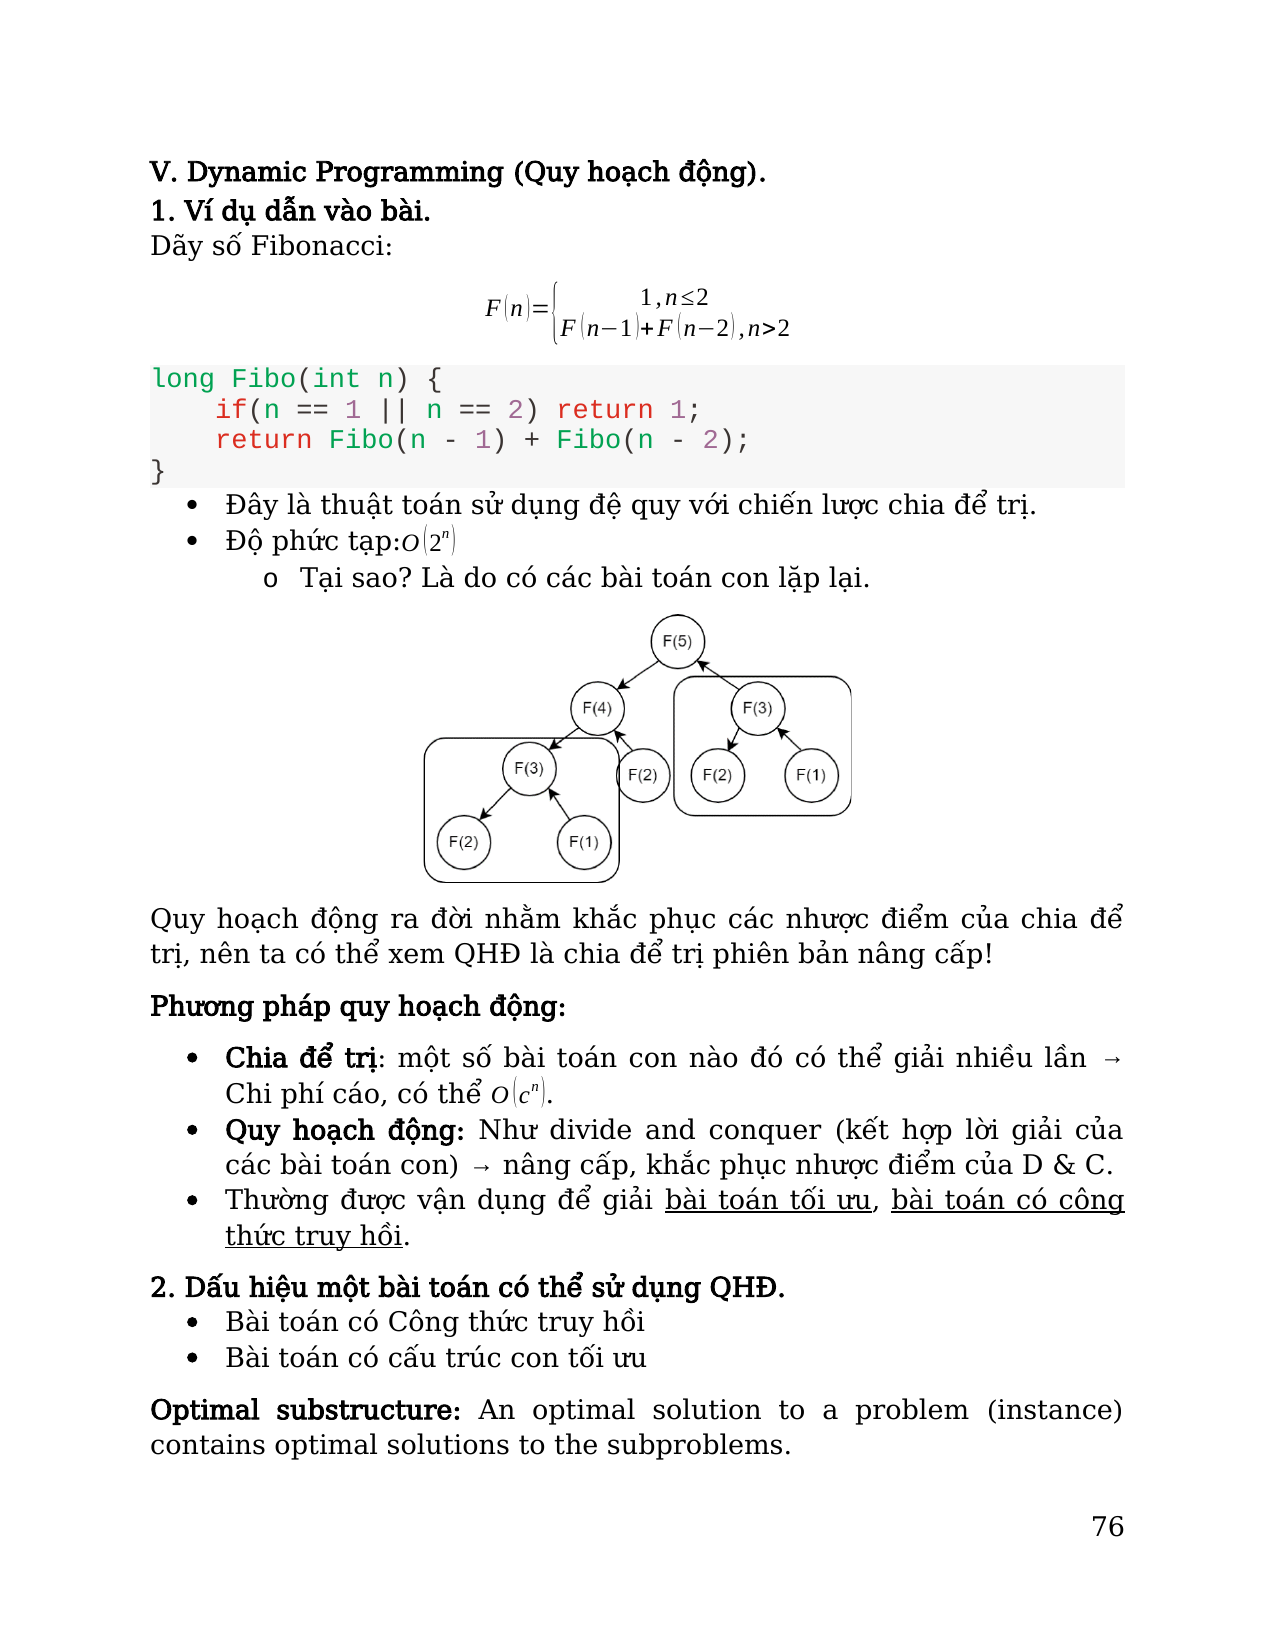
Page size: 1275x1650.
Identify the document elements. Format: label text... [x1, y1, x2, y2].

picture [423, 614, 852, 883]
list Chia để trị: một số bài toán con nào đó có thể giải nhiều lần Chi phí cáo, có thể . [187, 1040, 1125, 1110]
text if(n == 1 || n == 2) return 1; [150, 396, 1125, 426]
text return Fibo(n - 1) + Fibo(n - 2); [150, 426, 1125, 457]
text Phương pháp quy hoạch động: [150, 988, 1125, 1021]
text Quy hoạch động ra đời nhằm khắc phục các nhược điểm của chia để trị, nên ta có thể xem QHĐ là chia để trị phiên bản nâng cấp! [150, 902, 1125, 969]
list Quy hoạch động: Như divide and conquer (kết hợp lời giải của các bài toán con) nâng cấp, khắc phục nhược điểm của D & C. [187, 1112, 1125, 1180]
text } [150, 457, 1125, 488]
list Bài toán có cấu trúc con tối ưu [187, 1340, 1125, 1373]
text Dãy số Fibonacci: [150, 228, 1125, 261]
list Độ phức tạp: [187, 523, 1125, 558]
list Tại sao? Là do có các bài toán con lặp lại. [262, 560, 1125, 595]
list Thường được vận dụng để giải bài toán tối ưu, bài toán có công thức truy hồi. [187, 1183, 1125, 1251]
subtitle 2. Dấu hiệu một bài toán có thể sử dụng QHĐ. [150, 1270, 1125, 1302]
text Optimal substructure: An optimal solution to a problem (instance) contains optimal solutions to the subproblems. [150, 1392, 1125, 1460]
list Bài toán có Công thức truy hồi [187, 1305, 1125, 1338]
subtitle 1. Ví dụ dẫn vào bài. [150, 193, 1125, 226]
text long Fibo(int n) { [150, 365, 1125, 396]
subtitle V. Dynamic Programming (Quy hoạch động). [150, 154, 1125, 187]
list ​Đây là thuật toán sử dụng đệ quy với chiến lược chia để trị. [187, 488, 1125, 521]
